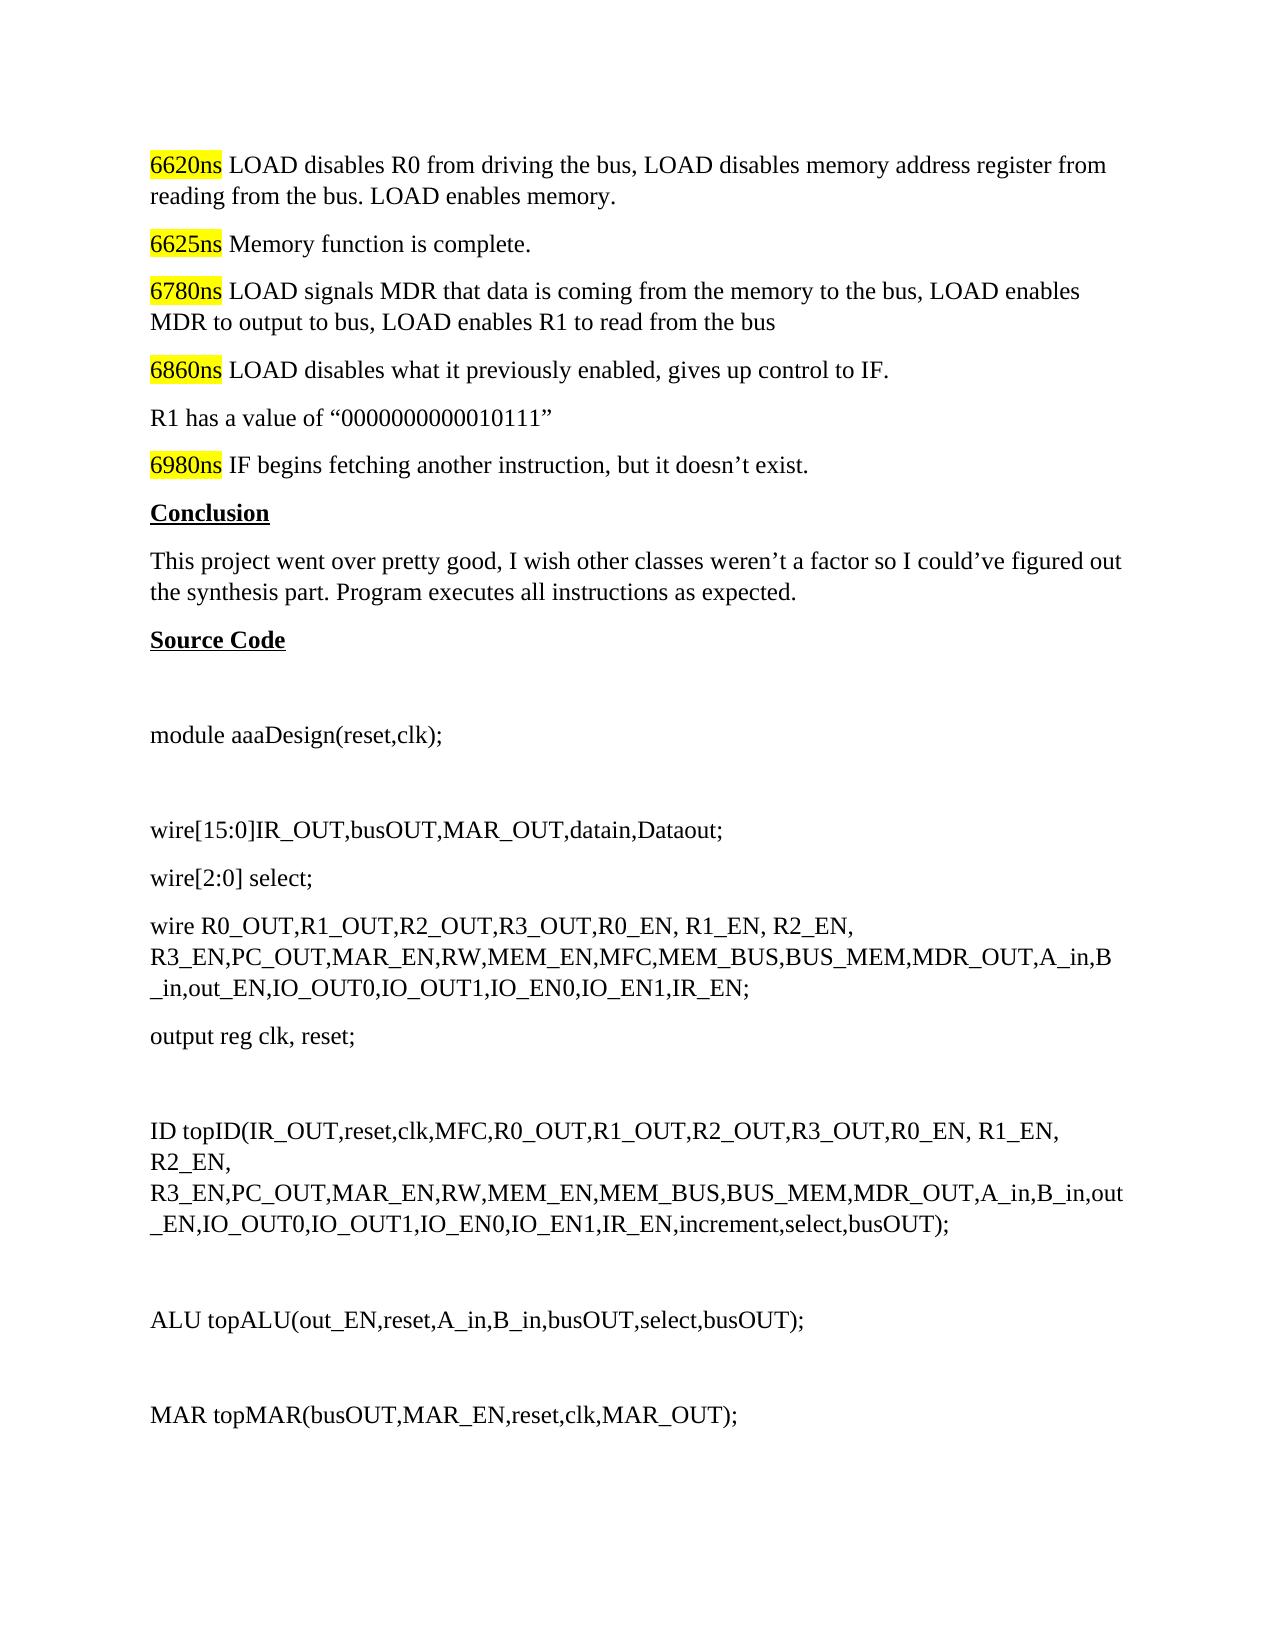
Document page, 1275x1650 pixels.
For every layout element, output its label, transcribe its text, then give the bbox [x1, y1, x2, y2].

text wire[15:0]IR_OUT,busOUT,MAR_OUT,datain,Dataout; [150, 816, 1125, 844]
text 6780ns LOAD signals MDR that data is coming from the memory to the bus, LOAD enables MDR to output to bus, LOAD enables R1 to read from the bus [150, 276, 1125, 336]
text wire[2:0] select; [150, 863, 1125, 892]
text module aaaDesign(reset,clk); [150, 720, 1125, 749]
text wire R0_OUT,R1_OUT,R2_OUT,R3_OUT,R0_EN, R1_EN, R2_EN, R3_EN,PC_OUT,MAR_EN,RW,MEM_EN,MFC,MEM_BUS,BUS_MEM,MDR_OUT,A_in,B_in,out_EN,IO_OUT0,IO_OUT1,IO_EN0,IO_EN1,IR_EN; [150, 911, 1125, 1002]
text 6625ns Memory function is complete. [222, 229, 1125, 257]
text This project went over pretty good, I wish other classes weren’t a factor so I could’ve figured out the synthesis part. Program executes all instructions as expected. [150, 546, 1125, 606]
text ALU topALU(out_EN,reset,A_in,B_in,busOUT,select,busOUT); [150, 1305, 1125, 1333]
text output reg clk, reset; [150, 1021, 1125, 1049]
text R1 has a value of “0000000000010111” [150, 403, 1125, 432]
text MAR topMAR(busOUT,MAR_EN,reset,clk,MAR_OUT); [150, 1400, 1125, 1429]
text 6860ns LOAD disables what it previously enabled, gives up control to IF. [222, 355, 1125, 384]
text Source Code [150, 625, 1125, 653]
text 6980ns IF begins fetching another instruction, but it doesn’t exist. [222, 451, 1125, 479]
text 6620ns LOAD disables R0 from driving the bus, LOAD disables memory address register from reading from the bus. LOAD enables memory. [150, 150, 1125, 210]
text ID topID(IR_OUT,reset,clk,MFC,R0_OUT,R1_OUT,R2_OUT,R3_OUT,R0_EN, R1_EN, R2_EN, R3_EN,PC_OUT,MAR_EN,RW,MEM_EN,MEM_BUS,BUS_MEM,MDR_OUT,A_in,B_in,out_EN,IO_OUT0,IO_OUT1,IO_EN0,IO_EN1,IR_EN,increment,select,busOUT); [150, 1116, 1125, 1238]
text Conclusion [150, 498, 1125, 527]
